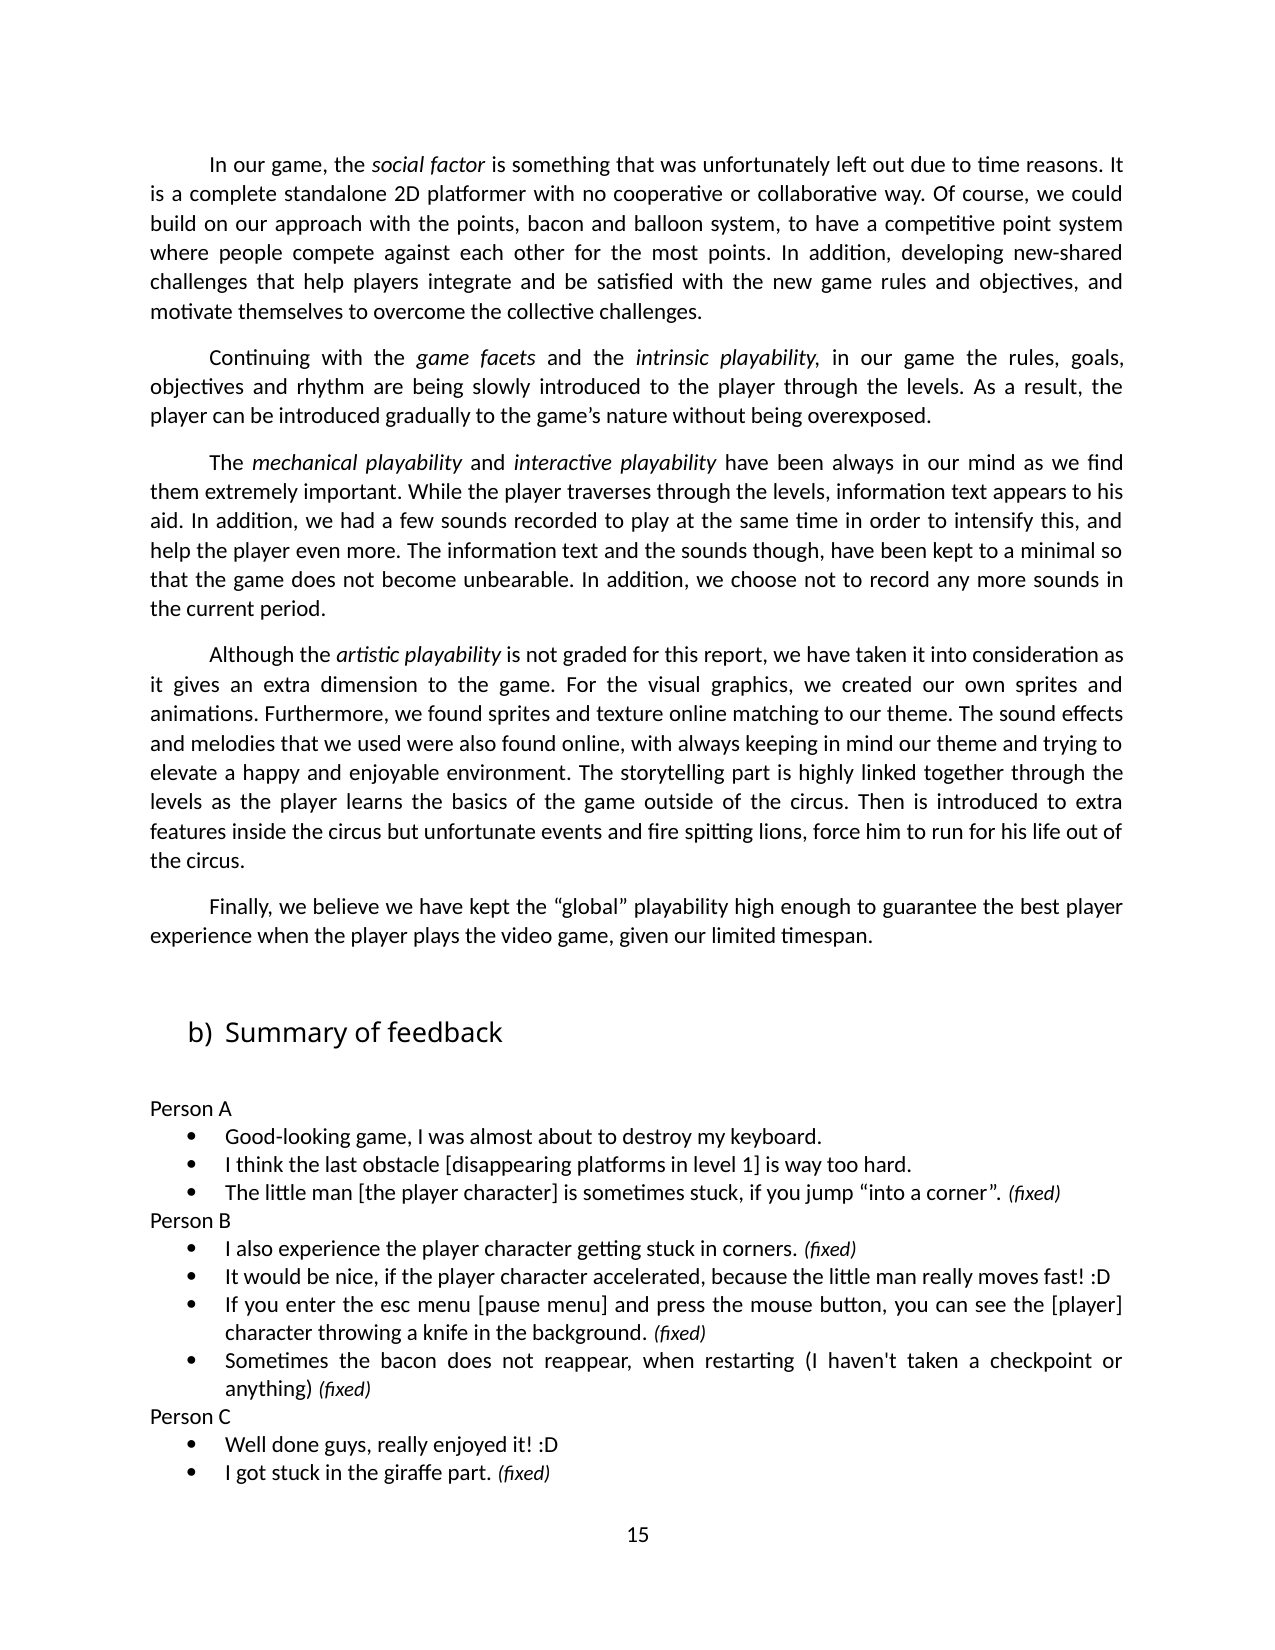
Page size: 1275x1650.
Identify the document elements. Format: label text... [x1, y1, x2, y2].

text Finally, we believe we have kept the “global” playability high enough to guarantee the best player experience when the player plays the video game, given our limited timespan. [150, 892, 1125, 950]
list The little man [the player character] is sometimes stuck, if you jump “into a corner”. (fixed) [187, 1178, 1125, 1206]
subtitle Summary of feedback [187, 1014, 1125, 1051]
text Person C [150, 1402, 1125, 1431]
list I also experience the player character getting stuck in corners. (fixed) [187, 1234, 1125, 1262]
text The mechanical playability and interactive playability have been always in our mind as we find them extremely important. While the player traverses through the levels, information text appears to his aid. In addition, we had a few sounds recorded to play at the same time in order to intensify this, and help the player even more. The information text and the sounds though, have been kept to a minimal so that the game does not become unbearable. In addition, we choose not to record any more sounds in the current period. [150, 448, 1125, 623]
list Good-looking game, I was almost about to destroy my keyboard. [187, 1122, 1125, 1150]
text Although the artistic playability is not graded for this report, we have taken it into consideration as it gives an extra dimension to the game. For the visual graphics, we created our own sprites and animations. Furthermore, we found sprites and texture online matching to our theme. The sound effects and melodies that we used were also found online, with always keeping in mind our theme and trying to elevate a happy and enjoyable environment. The storytelling part is highly linked together through the levels as the player learns the basics of the game outside of the circus. Then is introduced to extra features inside the circus but unfortunate events and fire spitting lions, force him to run for his life out of the circus. [150, 641, 1125, 874]
text Continuing with the game facets and the intrinsic playability, in our game the rules, goals, objectives and rhythm are being slowly introduced to the player through the levels. As a result, the player can be introduced gradually to the game’s nature without being overexposed. [150, 343, 1125, 430]
list If you enter the esc menu [pause menu] and press the mouse button, you can see the [player] character throwing a knife in the background. (fixed) [187, 1290, 1125, 1346]
text Person B [150, 1206, 1125, 1234]
text In our game, the social factor is something that was unfortunately left out due to time reasons. It is a complete standalone 2D platformer with no cooperative or collaborative way. Of course, we could build on our approach with the points, bacon and balloon system, to have a competitive point system where people compete against each other for the most points. In addition, developing new-shared challenges that help players integrate and be satisfied with the new game rules and objectives, and motivate themselves to overcome the collective challenges. [150, 150, 1125, 325]
list I think the last obstacle [disappearing platforms in level 1] is way too hard. [187, 1150, 1125, 1178]
list I got stuck in the giraffe part. (fixed) [187, 1458, 1125, 1487]
list Sometimes the bacon does not reappear, when restarting (I haven't taken a checkpoint or anything) (fixed) [187, 1346, 1125, 1402]
text Person A [150, 1094, 1125, 1122]
list It would be nice, if the player character accelerated, because the little man really moves fast! :D [187, 1262, 1125, 1290]
list Well done guys, really enjoyed it! :D [187, 1431, 1125, 1458]
